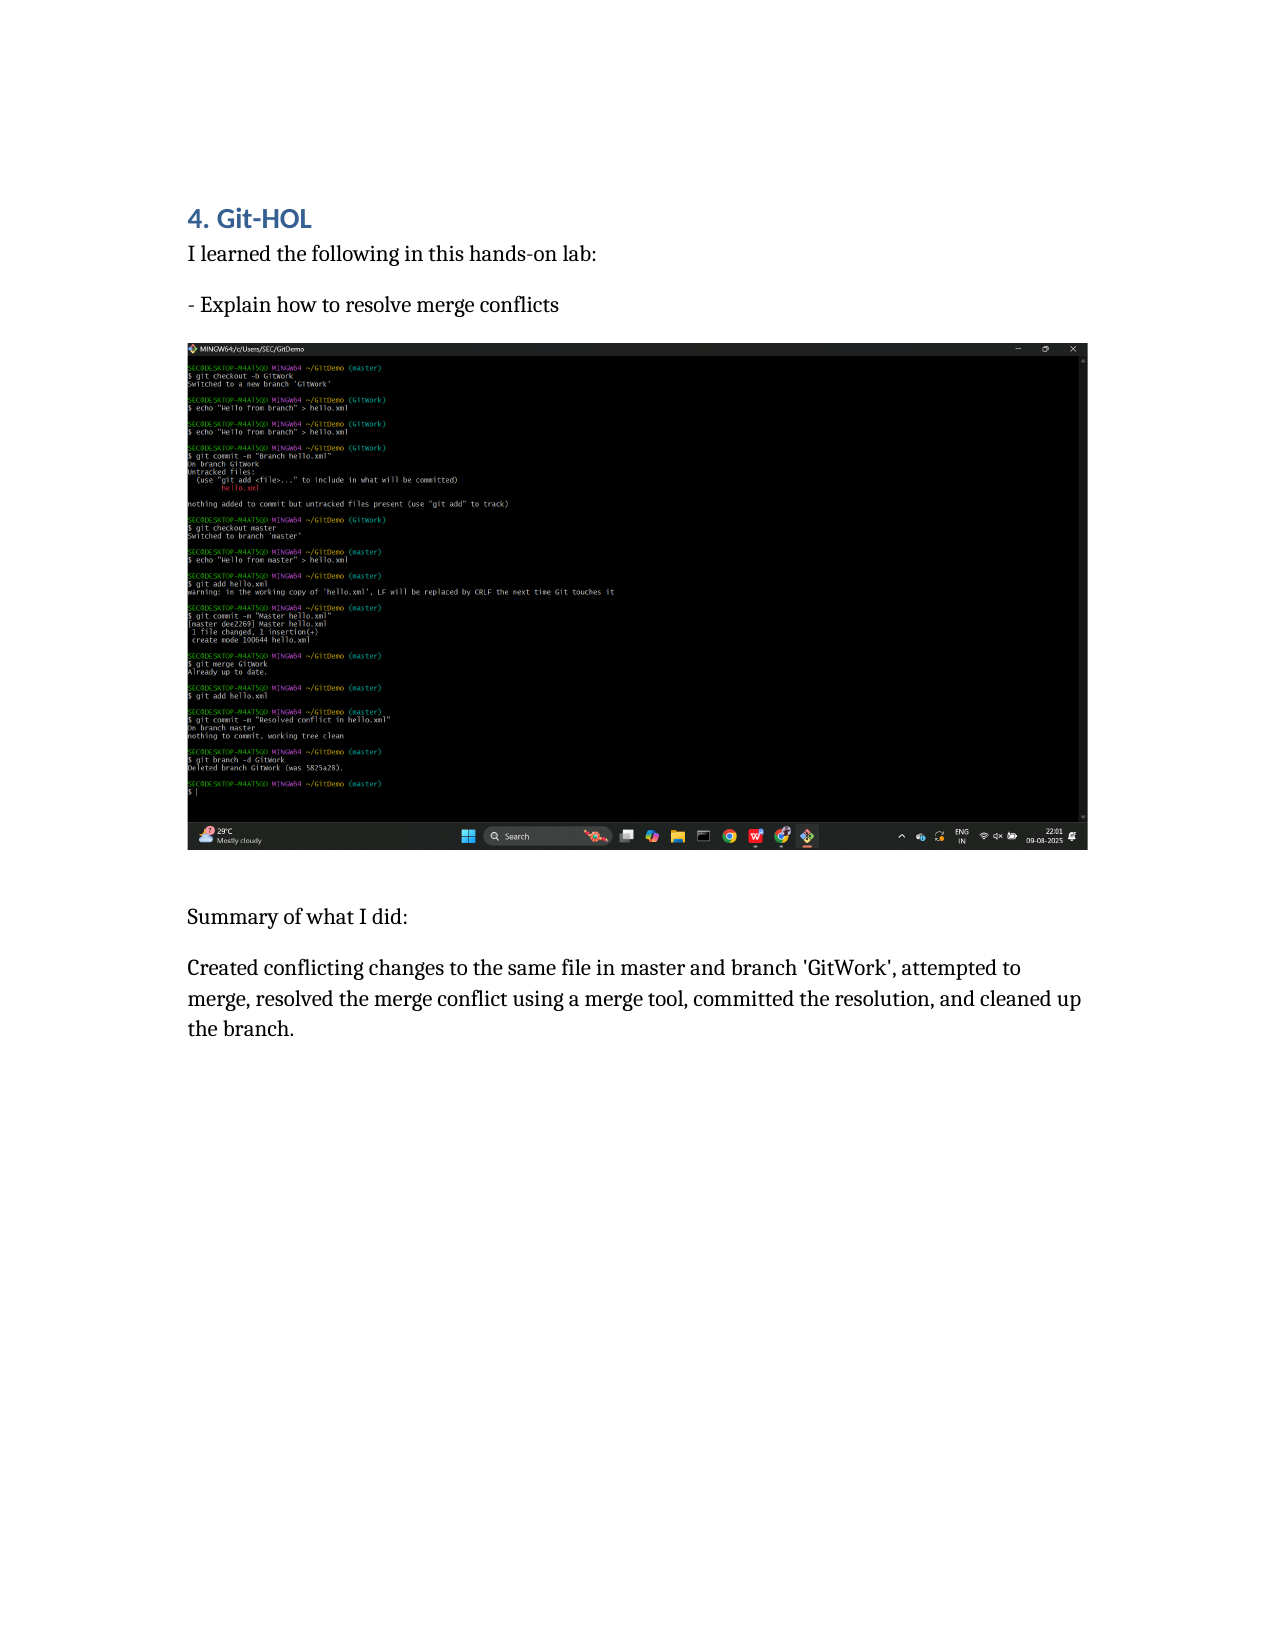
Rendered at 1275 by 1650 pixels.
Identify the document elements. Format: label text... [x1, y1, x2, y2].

subtitle 4. Git-HOL [187, 200, 1087, 236]
text Summary of what I did: [187, 874, 1087, 931]
text - Explain how to resolve merge conflicts [187, 292, 1087, 318]
text I learned the following in this hands-on lab: [187, 241, 1087, 267]
picture [187, 343, 1088, 850]
text Created conflicting changes to the same file in master and branch 'GitWork', attempted to merge, resolved the merge conflict using a merge tool, committed the resolution, and cleaned up the branch. [187, 955, 1087, 1042]
